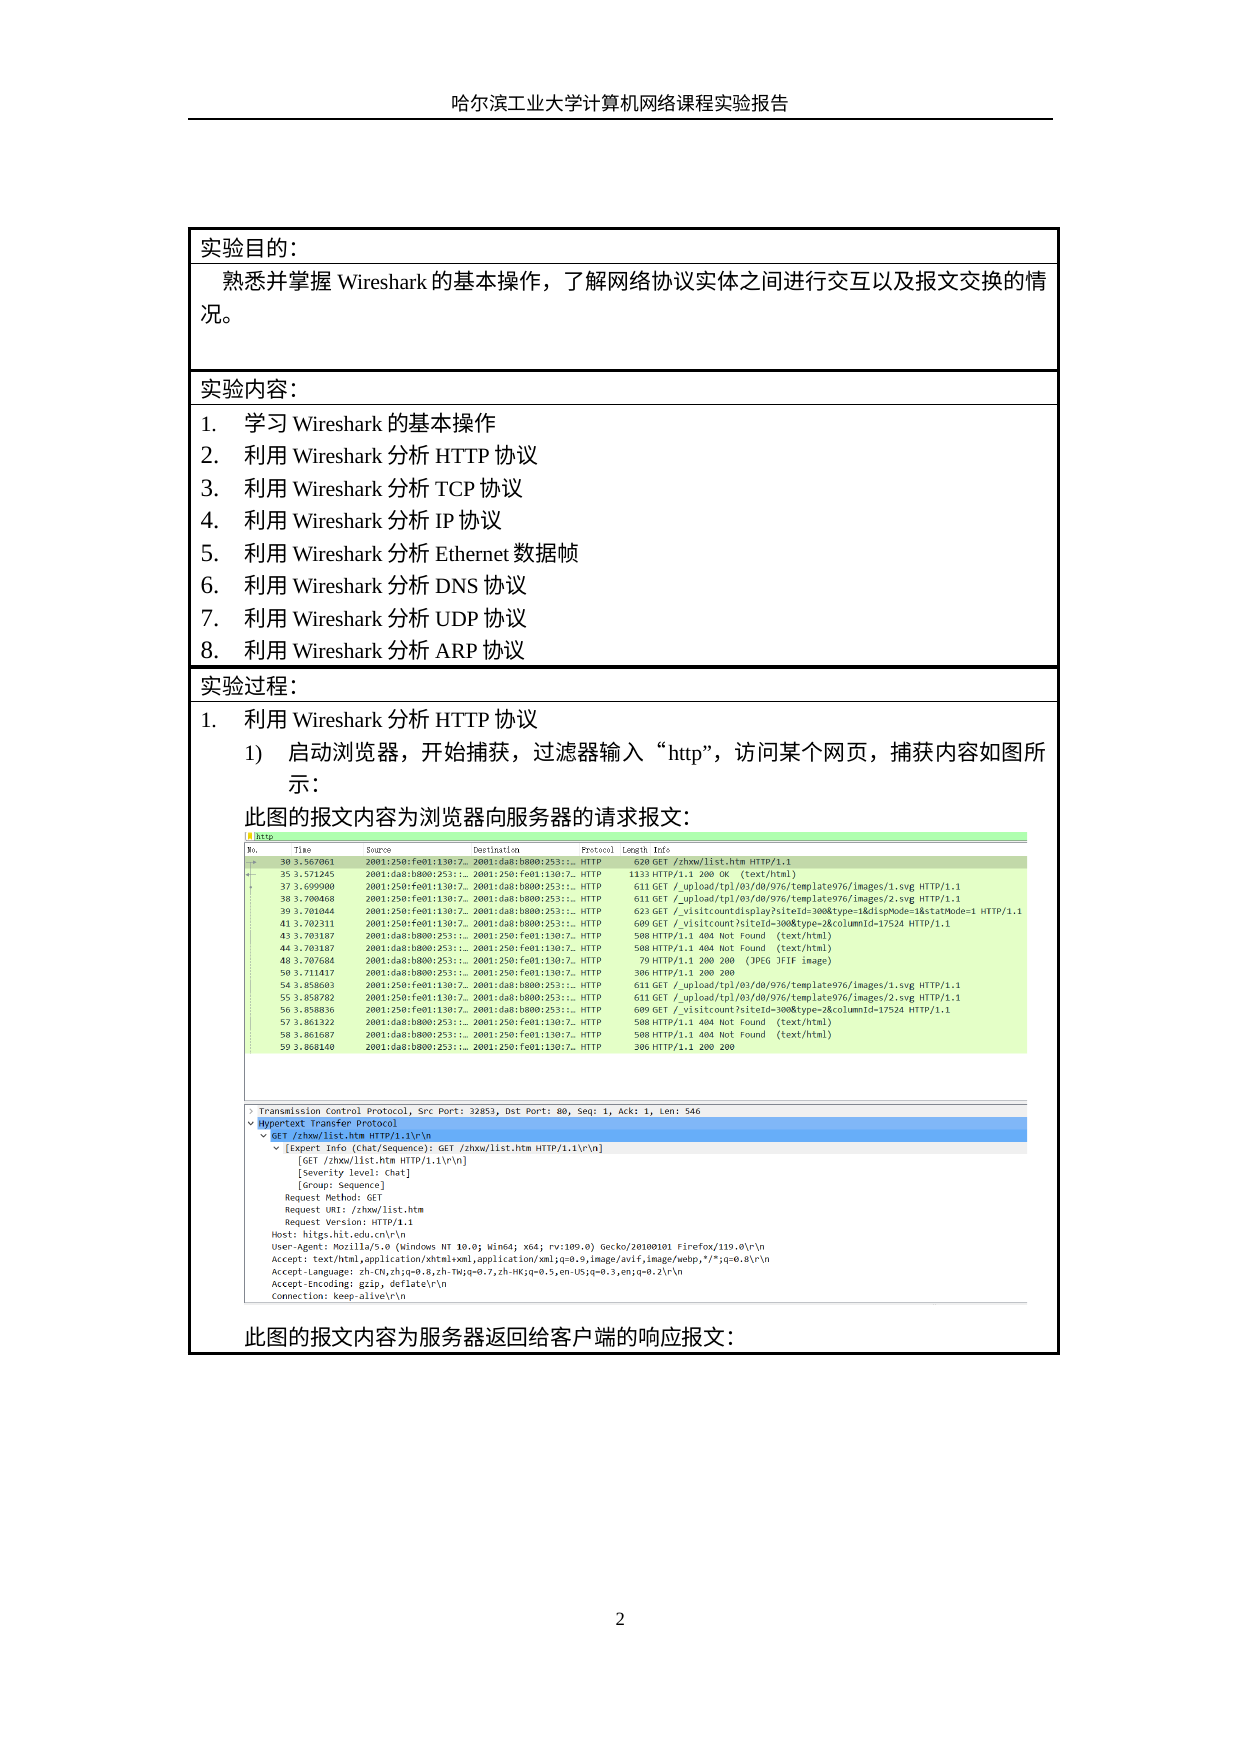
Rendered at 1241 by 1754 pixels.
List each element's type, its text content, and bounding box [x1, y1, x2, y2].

picture [244, 832, 1028, 1305]
table_cell 实验过程： [191, 669, 1057, 701]
table_cell 学习Wireshark的基本操作 利用Wireshark分析HTTP协议 利用Wireshark分析TCP协议 利用Wireshark分析IP协议 利用Wireshark分析Ethernet数据帧 利用Wireshark分析DNS协议 利用Wireshark分析UDP协议 利用Wireshark分析ARP协议 [191, 405, 1057, 665]
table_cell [191, 702, 1057, 1352]
table_header 实验目的： [191, 230, 1057, 263]
table_cell 熟悉并掌握Wireshark的基本操作，了解网络协议实体之间进行交互以及报文交换的情况。 [191, 264, 1057, 369]
table_cell 实验内容： [191, 372, 1057, 404]
